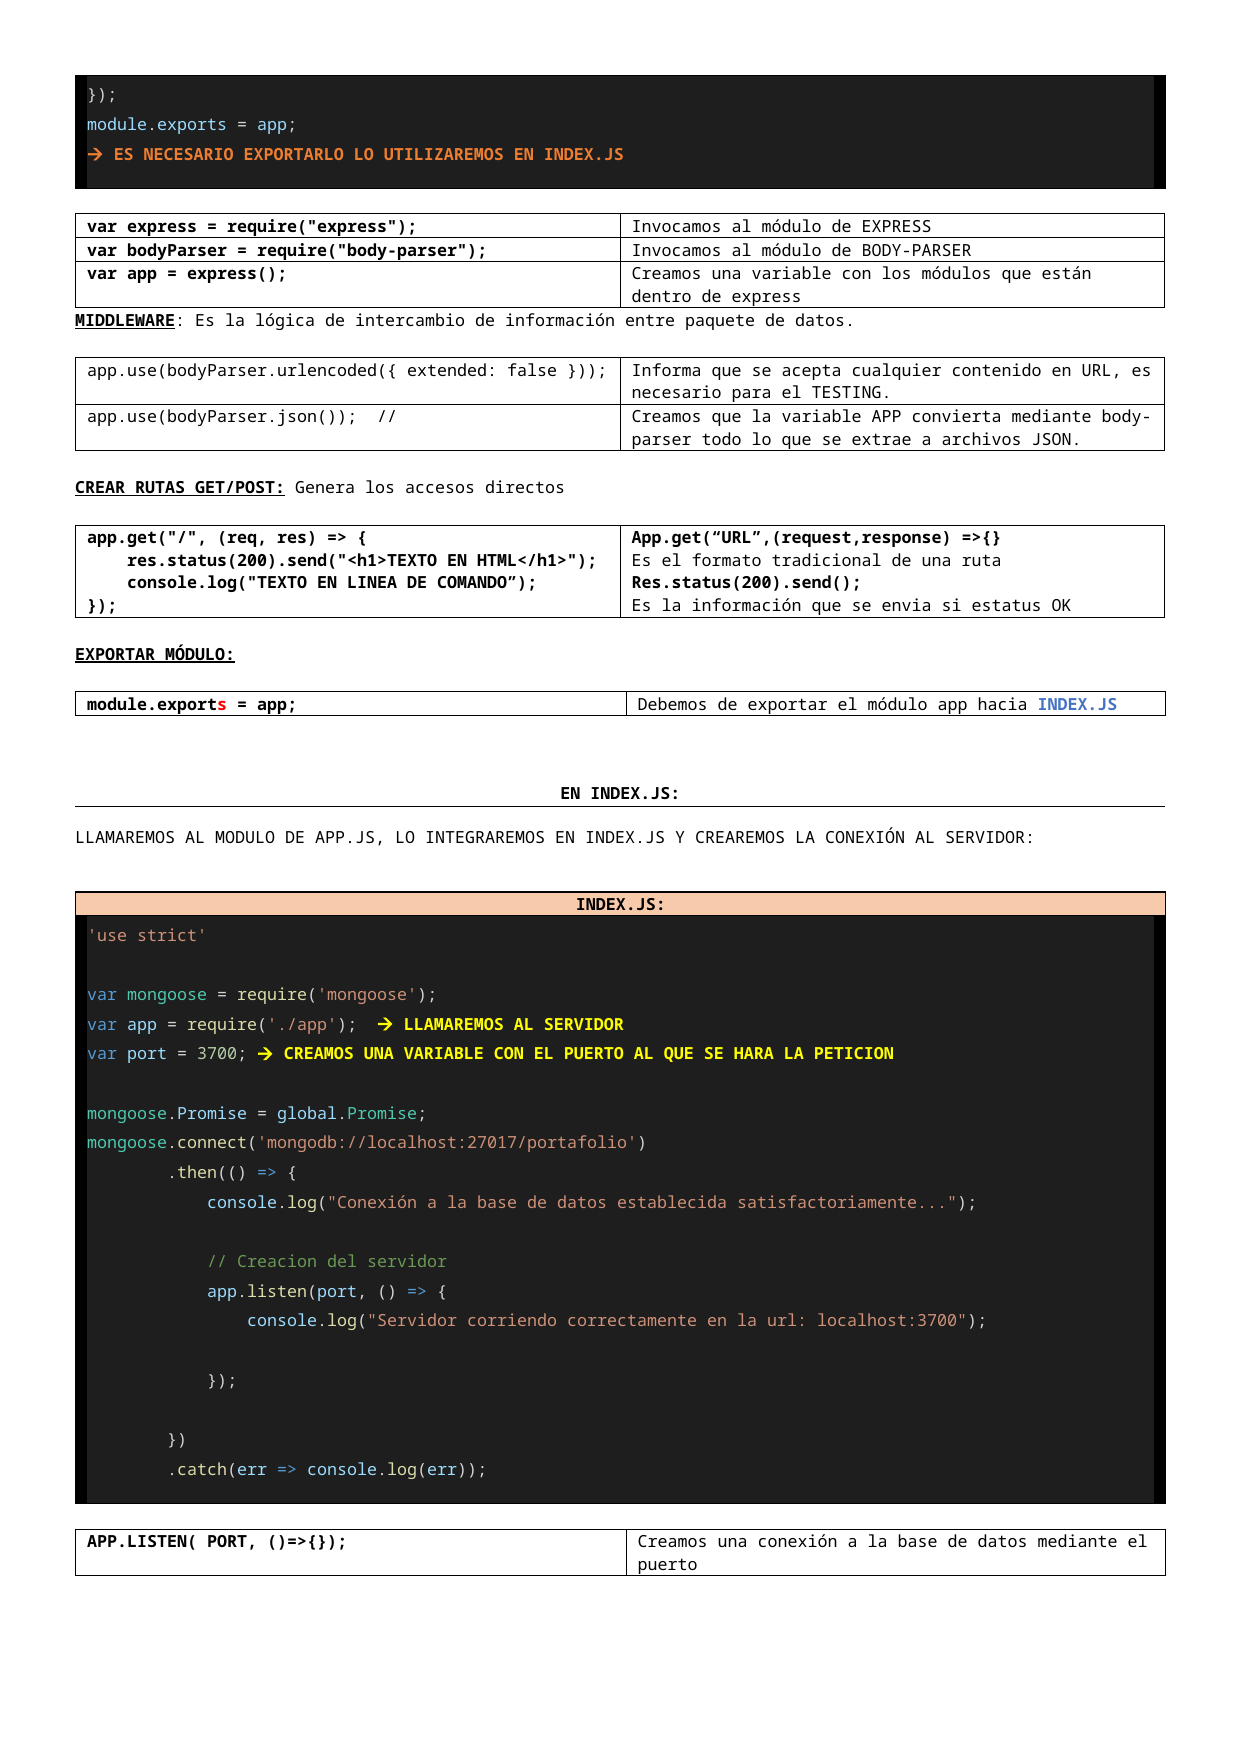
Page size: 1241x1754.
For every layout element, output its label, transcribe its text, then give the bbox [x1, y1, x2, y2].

table_cell Invocamos al módulo de BODY-PARSER [621, 238, 1164, 261]
text EXPORTAR MÓDULO: [75, 642, 1165, 665]
table_header Invocamos al módulo de EXPRESS [621, 214, 1164, 237]
text EN INDEX.JS: [75, 781, 1165, 806]
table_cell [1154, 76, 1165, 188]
text LLAMAREMOS AL MODULO DE APP.JS, LO INTEGRAREMOS EN INDEX.JS Y CREAREMOS LA CONEXIÓN AL SERVIDOR: [75, 826, 1165, 848]
table_cell var bodyParser = require("body-parser"); [76, 238, 620, 261]
text MIDDLEWARE: Es la lógica de intercambio de información entre paquete de datos. [75, 308, 1165, 331]
table_cell app.use(bodyParser.json()); // [76, 405, 620, 450]
table_cell Creamos una variable con los módulos que están dentro de express [621, 262, 1164, 307]
table_header Creamos una conexión a la base de datos mediante el puerto [627, 1530, 1165, 1575]
table_header app.use(bodyParser.urlencoded({ extended: false })); [76, 358, 620, 404]
table_header INDEX.JS: [76, 893, 1165, 915]
table_cell var app = express(); [76, 262, 620, 307]
table_header Debemos de exportar el módulo app hacia INDEX.JS [627, 692, 1165, 715]
table_header app.get("/", (req, res) => { res.status(200).send("<h1>TEXTO EN HTML</h1>"); console.log("TEXTO EN LINEA DE COMANDO”); }); [76, 526, 620, 617]
table_cell Creamos que la variable APP convierta mediante body-parser todo lo que se extrae a archivos JSON. [621, 405, 1164, 450]
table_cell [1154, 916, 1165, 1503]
table_header Informa que se acepta cualquier contenido en URL, es necesario para el TESTING. [621, 358, 1164, 404]
text CREAR RUTAS GET/POST: Genera los accesos directos [75, 476, 1165, 498]
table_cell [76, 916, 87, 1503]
table_header var express = require("express"); [76, 214, 620, 237]
table_header APP.LISTEN( PORT, ()=>{}); [76, 1530, 626, 1575]
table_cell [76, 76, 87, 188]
table_header App.get(“URL”,(request,response) =>{} Es el formato tradicional de una ruta Res.status(200).send(); Es la información que se envia si estatus OK [621, 526, 1164, 617]
table_header module.exports = app; [76, 692, 626, 715]
